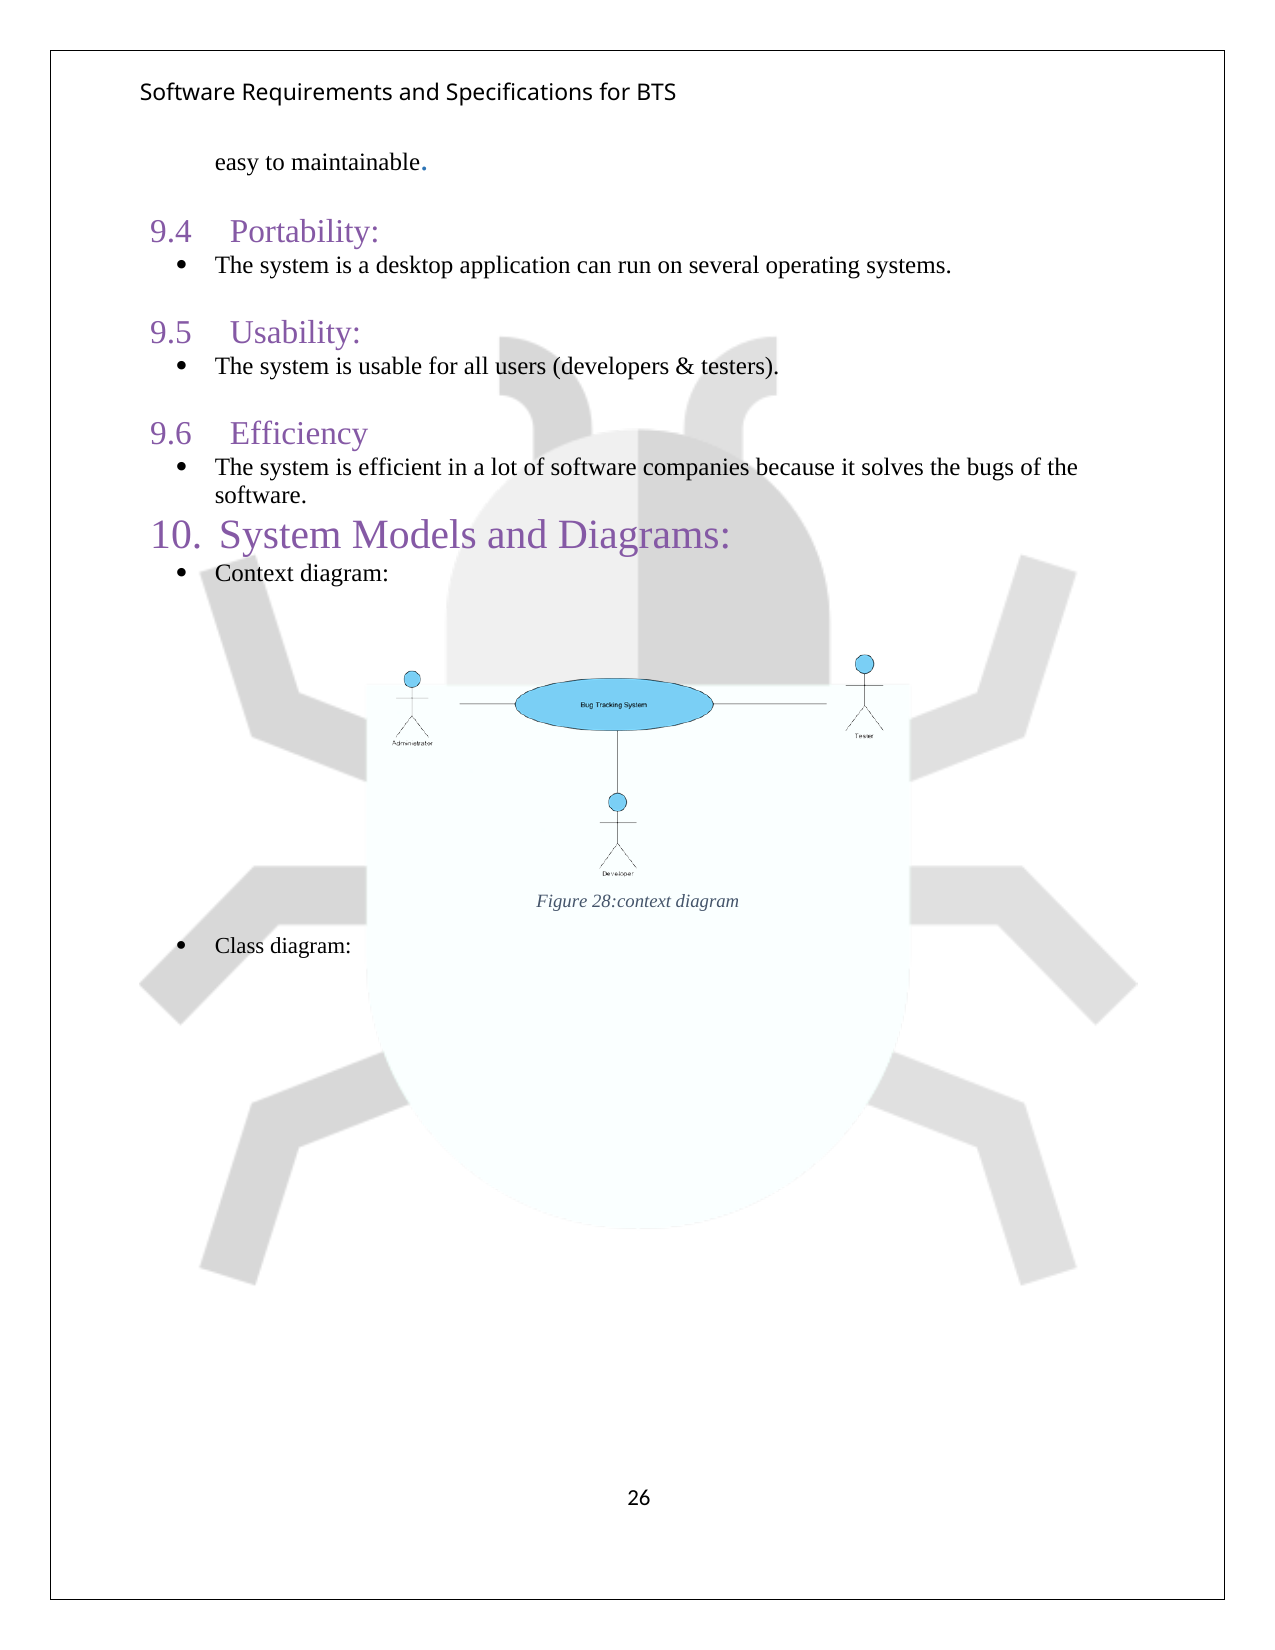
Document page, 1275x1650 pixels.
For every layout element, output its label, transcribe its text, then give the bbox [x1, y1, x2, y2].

subtitle Portability: [150, 212, 1138, 250]
subtitle System Models and Diagrams: [150, 509, 1138, 557]
list Class diagram: [177, 932, 1138, 958]
list The system is efficient in a lot of software companies because it solves the bugs of the software. [177, 452, 1138, 509]
picture [389, 590, 895, 888]
subtitle Efficiency [150, 413, 1138, 452]
text Figure 28:context diagram [139, 889, 1138, 911]
list The system is usable for all users (developers & testers). [177, 351, 1138, 379]
list The system is a desktop application can run on several operating systems. [177, 250, 1138, 279]
list The system consists of modules every module consists of classes in order, so the system is easy to maintainable. [177, 139, 1138, 178]
list Context diagram: [177, 558, 1069, 587]
subtitle Usability: [150, 312, 1138, 351]
